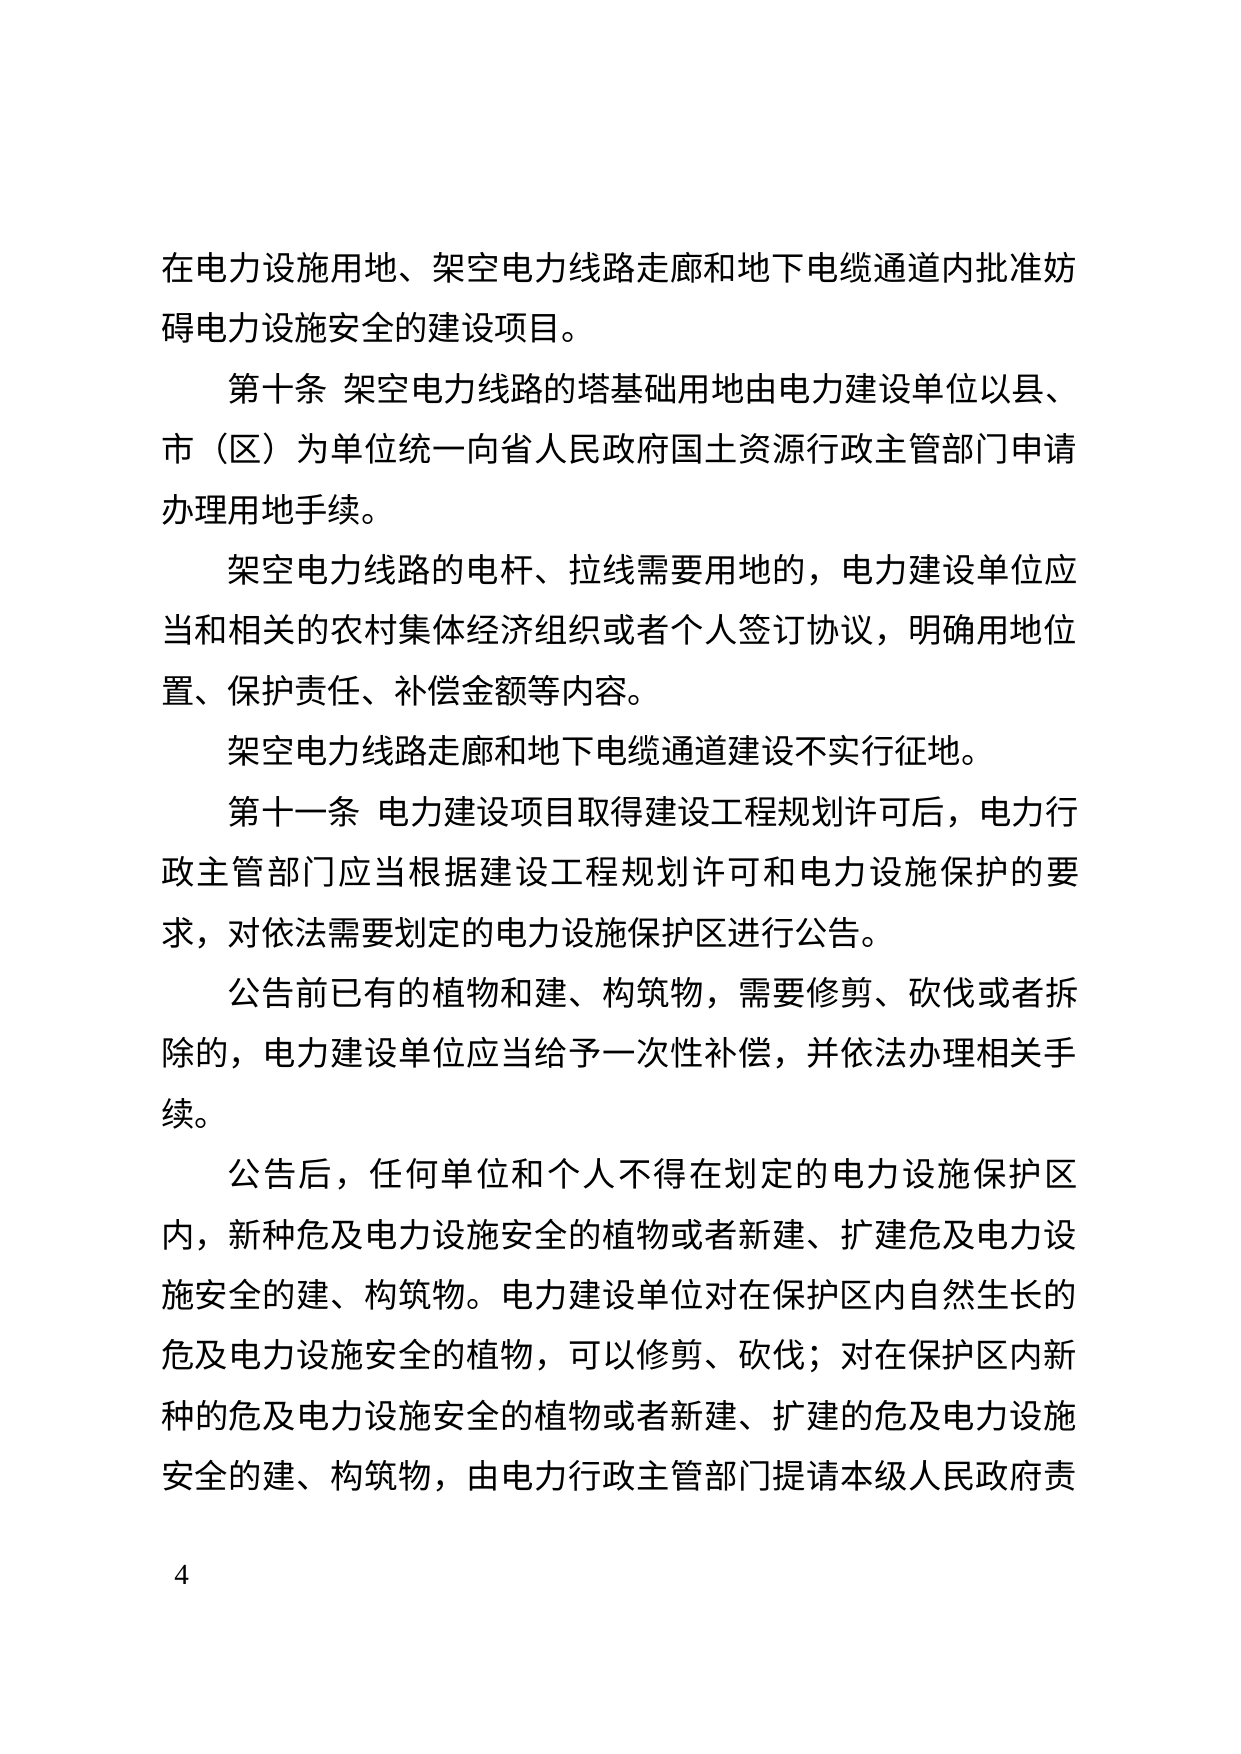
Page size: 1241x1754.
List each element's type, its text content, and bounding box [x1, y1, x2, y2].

text 架空电力线路走廊和地下电缆通道建设不实行征地。 [161, 713, 1079, 773]
text 公告前已有的植物和建、构筑物，需要修剪、砍伐或者拆除的，电力建设单位应当给予一次性补偿，并依法办理相关手续。 [161, 954, 1079, 1136]
text 第十一条 电力建设项目取得建设工程规划许可后，电力行政主管部门应当根据建设工程规划许可和电力设施保护的要求，对依法需要划定的电力设施保护区进行公告。 [161, 773, 1079, 954]
text 第十条 架空电力线路的塔基础用地由电力建设单位以县、市（区）为单位统一向省人民政府国土资源行政主管部门申请办理用地手续。 [161, 350, 1079, 532]
text 架空电力线路的电杆、拉线需要用地的，电力建设单位应当和相关的农村集体经济组织或者个人签订协议，明确用地位置、保护责任、补偿金额等内容。 [161, 532, 1079, 713]
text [161, 229, 1079, 350]
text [161, 1136, 1079, 1498]
